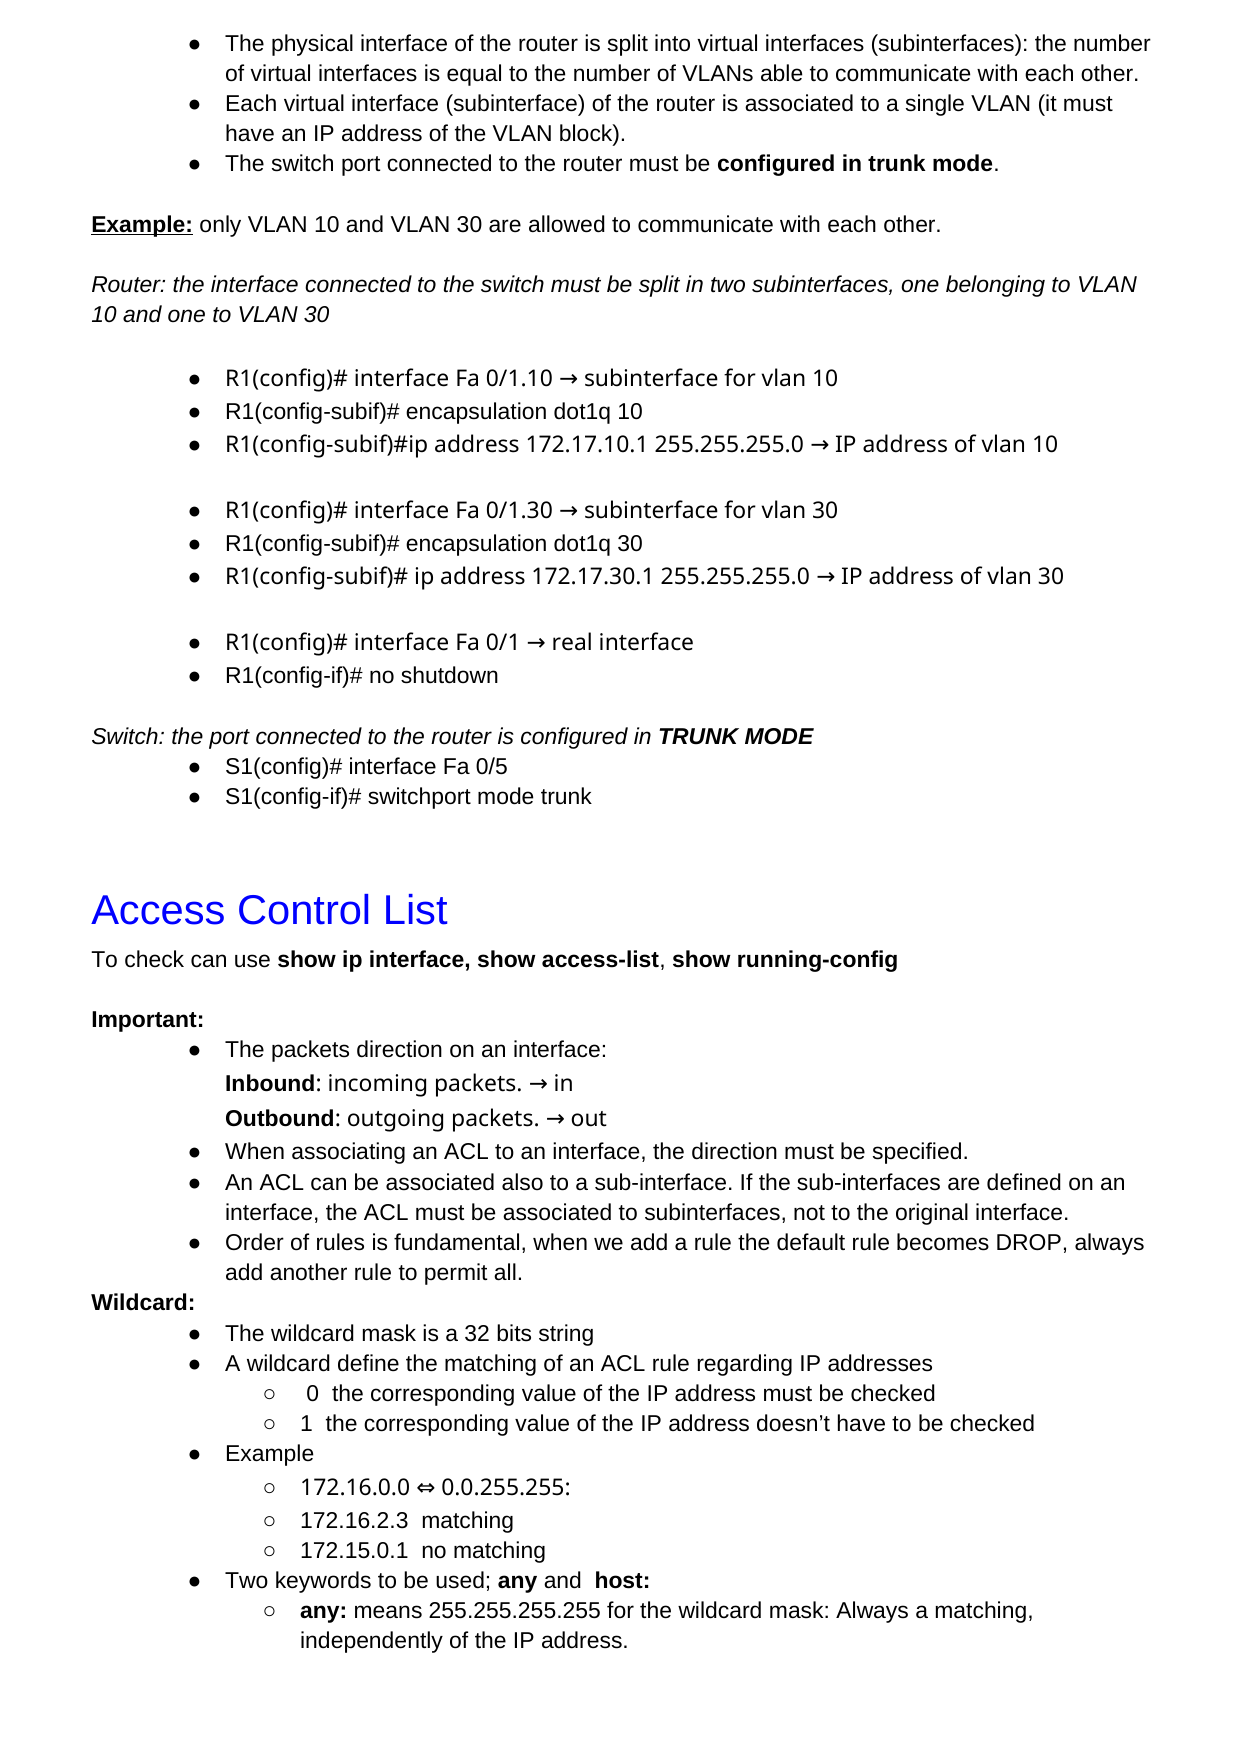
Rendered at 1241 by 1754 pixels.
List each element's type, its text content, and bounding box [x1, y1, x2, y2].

list any: means 255.255.255.255 for the wildcard mask: Always a matching, independently of the IP address. [262, 1597, 1153, 1654]
list Each virtual interface (subinterface) of the router is associated to a single VLAN (it must have an IP address of the VLAN block). [187, 90, 1153, 146]
list S1(config-if)# switchport mode trunk [187, 783, 1153, 809]
list Example [187, 1440, 1153, 1467]
list The wildcard mask is a 32 bits string [187, 1319, 1153, 1346]
list The switch port connected to the router must be configured in trunk mode. [187, 150, 1153, 177]
list The packets direction on an interface: [187, 1036, 1153, 1063]
text Router: the interface connected to the switch must be split in two subinterfaces, one belonging to VLAN 10 and one to VLAN 30 [91, 271, 1153, 328]
list 172.15.0.1 no matching [262, 1537, 1153, 1563]
list An ACL can be associated also to a sub-interface. If the sub-interfaces are defined on an interface, the ACL must be associated to subinterfaces, not to the original interface. [187, 1168, 1153, 1225]
text Switch: the port connected to the router is configured in TRUNK MODE [91, 723, 1153, 749]
list When associating an ACL to an interface, the direction must be specified. [187, 1138, 1153, 1165]
list R1(config-subif)# encapsulation dot1q 10 [187, 398, 1153, 424]
list 1 the corresponding value of the IP address doesn’t have to be checked [262, 1410, 1153, 1437]
list R1(config-if)# no shutdown [187, 662, 1153, 689]
list S1(config)# interface Fa 0/5 [187, 753, 1153, 779]
text Inbound: incoming packets. → in [225, 1066, 1153, 1098]
list R1(config)# interface Fa 0/1.10 → subinterface for vlan 10 [187, 362, 1153, 393]
list 172.16.2.3 matching [262, 1507, 1153, 1533]
list R1(config)# interface Fa 0/1.30 → subinterface for vlan 30 [187, 494, 1153, 525]
list The physical interface of the router is split into virtual interfaces (subinterfaces): the number of virtual interfaces is equal to the number of VLANs able to communicate with each other. [187, 29, 1153, 86]
subtitle Access Control List [91, 885, 1153, 933]
list R1(config-subif)#ip address 172.17.10.1 255.255.255.0 → IP address of vlan 10 [187, 428, 1153, 459]
list R1(config)# interface Fa 0/1 → real interface [187, 626, 1153, 658]
text To check can use show ip interface, show access-list, show running-config [91, 946, 1153, 972]
list 0 the corresponding value of the IP address must be checked [262, 1380, 1153, 1406]
list R1(config-subif)# ip address 172.17.30.1 255.255.255.0 → IP address of vlan 30 [187, 560, 1153, 591]
list Order of rules is fundamental, when we add a rule the default rule becomes DROP, always add another rule to permit all. [187, 1229, 1153, 1286]
list R1(config-subif)# encapsulation dot1q 30 [187, 530, 1153, 556]
list A wildcard define the matching of an ACL rule regarding IP addresses [187, 1350, 1153, 1376]
list 172.16.0.0 ⇔ 0.0.255.255: [262, 1471, 1153, 1502]
list Two keywords to be used; any and host: [187, 1567, 1153, 1593]
text Outbound: outgoing packets. → out [225, 1102, 1153, 1134]
text Important: [91, 1006, 1153, 1032]
text Example: only VLAN 10 and VLAN 30 are allowed to communicate with each other. [91, 211, 1153, 237]
text Wildcard: [91, 1289, 1153, 1316]
